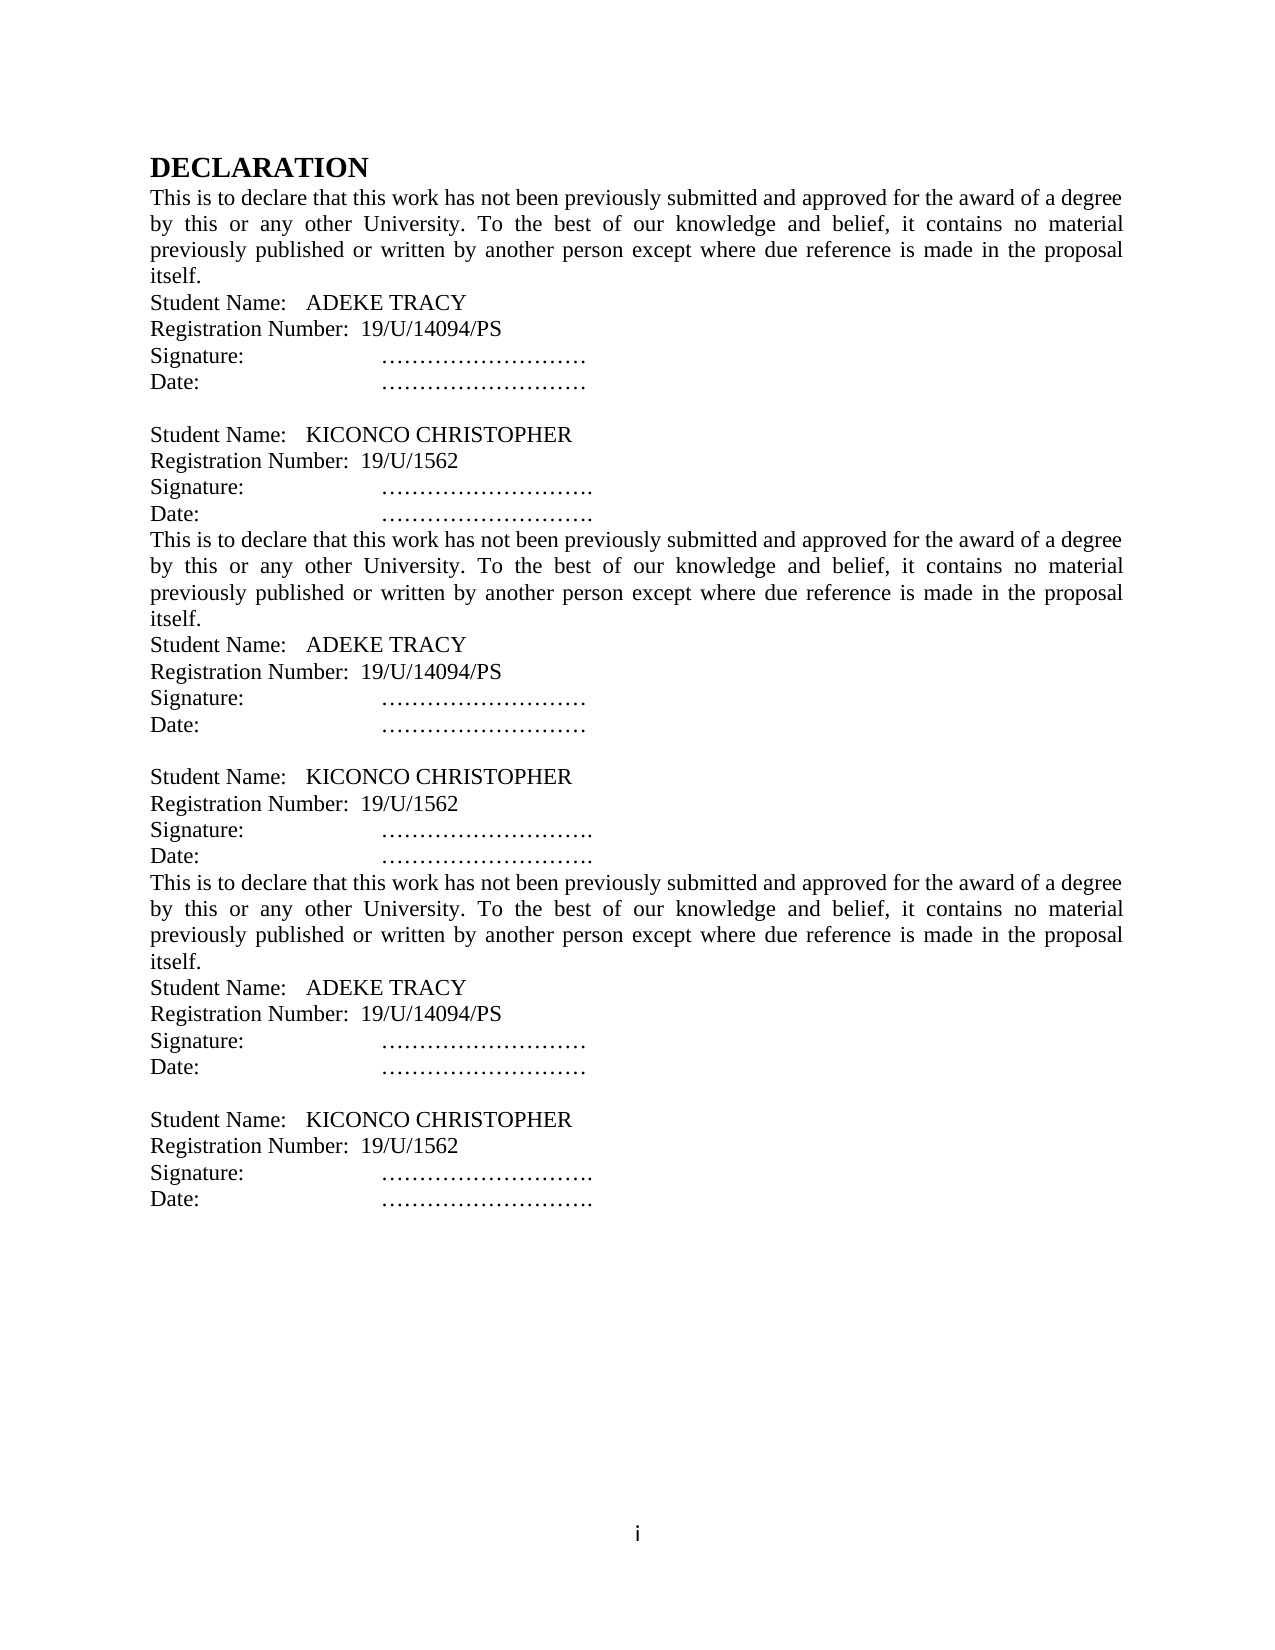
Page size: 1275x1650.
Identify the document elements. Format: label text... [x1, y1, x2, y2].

text This is to declare that this work has not been previously submitted and approved for the award of a degree by this or any other University. To the best of our knowledge and belief, it contains no material previously published or written by another person except where due reference is made in the proposal itself. [150, 869, 1125, 974]
text Date: ………………………. [150, 500, 1125, 526]
text Signature: ………………………. [150, 816, 1125, 842]
text Signature: ……………………… [150, 342, 1125, 368]
text Registration Number: 19/U/1562 [150, 790, 1125, 816]
text Student Name: KICONCO CHRISTOPHER [150, 1106, 1125, 1132]
text Student Name: KICONCO CHRISTOPHER [150, 763, 1125, 790]
text Registration Number: 19/U/1562 [150, 1132, 1125, 1159]
text Signature: ………………………. [150, 1159, 1125, 1185]
text Date: ……………………… [150, 711, 1125, 737]
text Registration Number: 19/U/14094/PS [150, 315, 1125, 342]
text Date: ………………………. [150, 1185, 1125, 1211]
text Signature: ……………………… [150, 1027, 1125, 1053]
text Signature: ……………………… [150, 684, 1125, 711]
text Registration Number: 19/U/1562 [150, 447, 1125, 473]
text Date: ………………………. [150, 842, 1125, 869]
text Student Name: KICONCO CHRISTOPHER [150, 421, 1125, 447]
subtitle DECLARATION [150, 150, 1125, 183]
text Registration Number: 19/U/14094/PS [150, 658, 1125, 684]
text This is to declare that this work has not been previously submitted and approved for the award of a degree by this or any other University. To the best of our knowledge and belief, it contains no material previously published or written by another person except where due reference is made in the proposal itself. [150, 526, 1125, 632]
text Date: ……………………… [150, 368, 1125, 394]
text Student Name: ADEKE TRACY [150, 974, 1125, 1001]
text Signature: ………………………. [150, 473, 1125, 500]
text Registration Number: 19/U/14094/PS [150, 1001, 1125, 1027]
text This is to declare that this work has not been previously submitted and approved for the award of a degree by this or any other University. To the best of our knowledge and belief, it contains no material previously published or written by another person except where due reference is made in the proposal itself. [150, 183, 1125, 289]
text Student Name: ADEKE TRACY [150, 632, 1125, 658]
text Date: ……………………… [150, 1053, 1125, 1079]
text Student Name: ADEKE TRACY [150, 289, 1125, 315]
